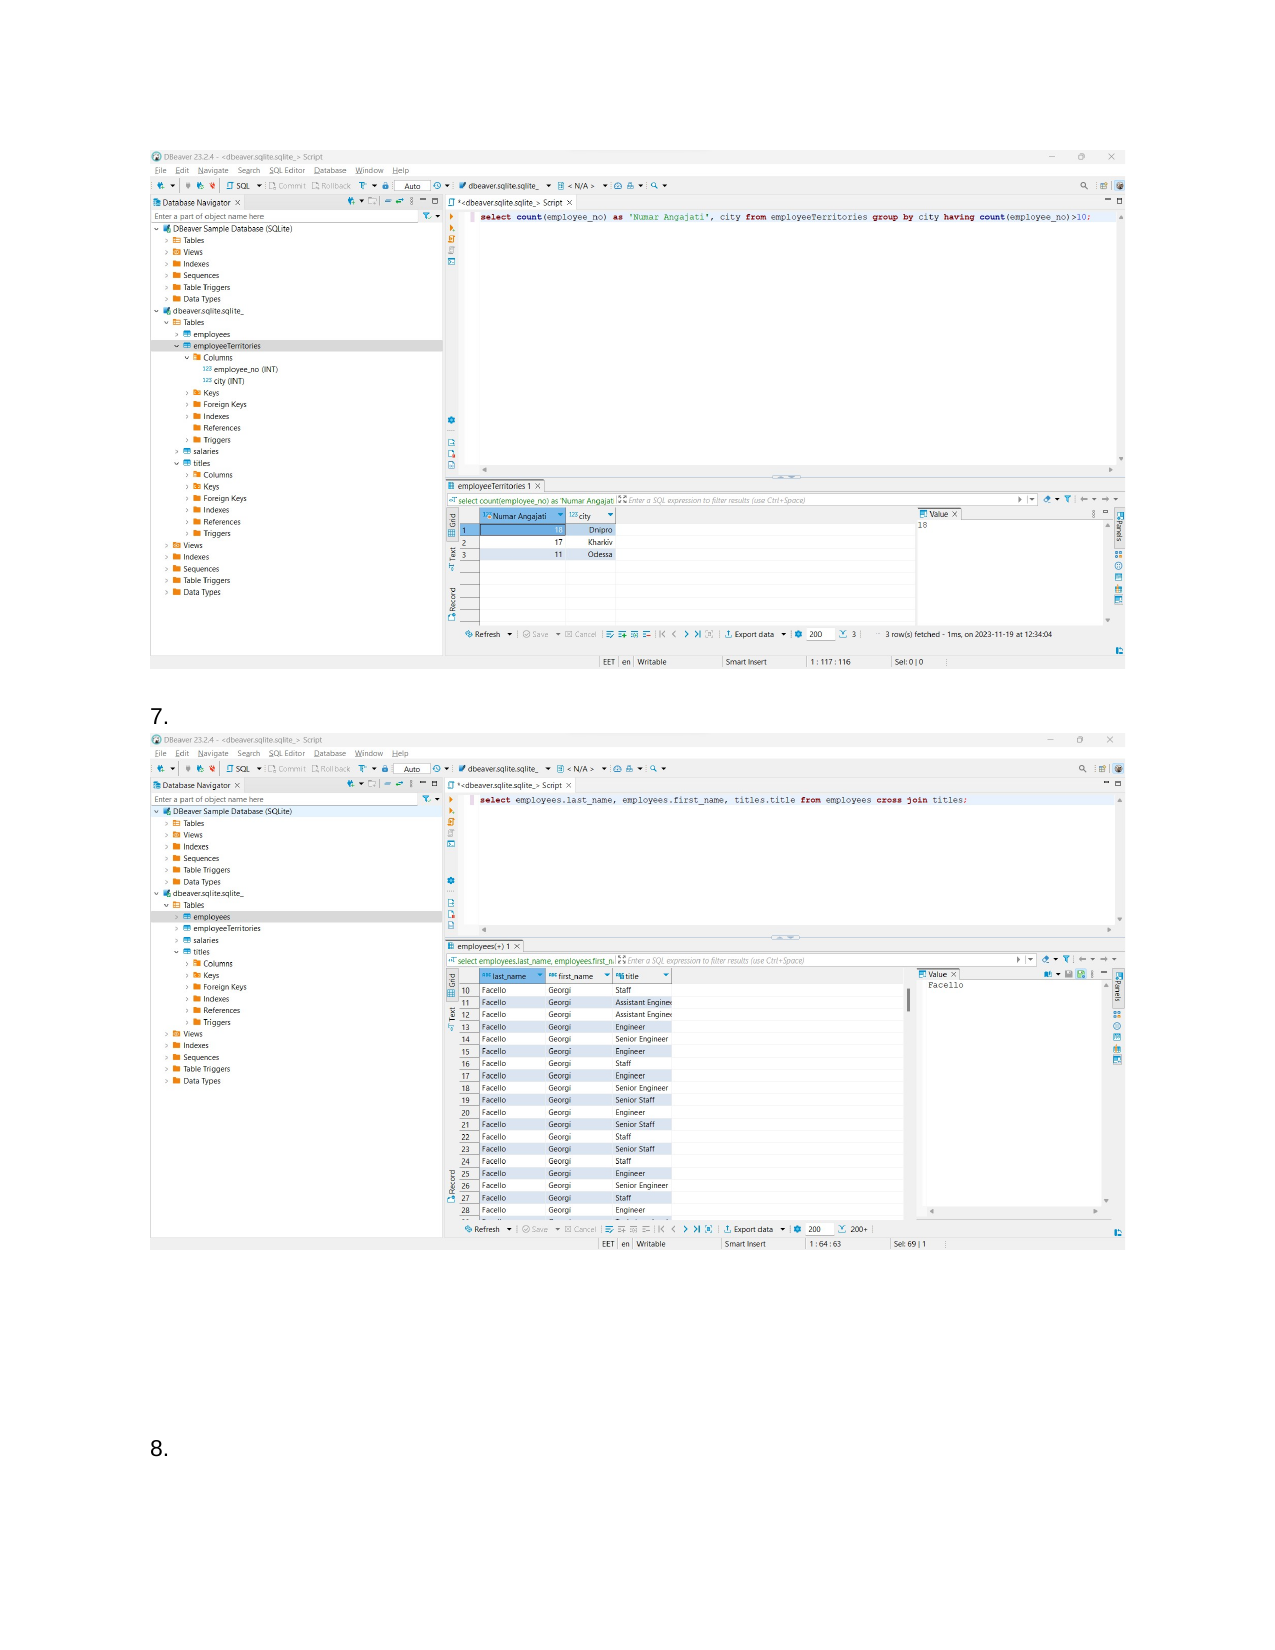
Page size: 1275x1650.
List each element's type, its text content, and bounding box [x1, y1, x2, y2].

picture [150, 733, 1125, 1250]
text 7. [150, 703, 1125, 729]
picture [150, 150, 1125, 669]
text 8. [150, 1435, 1125, 1461]
